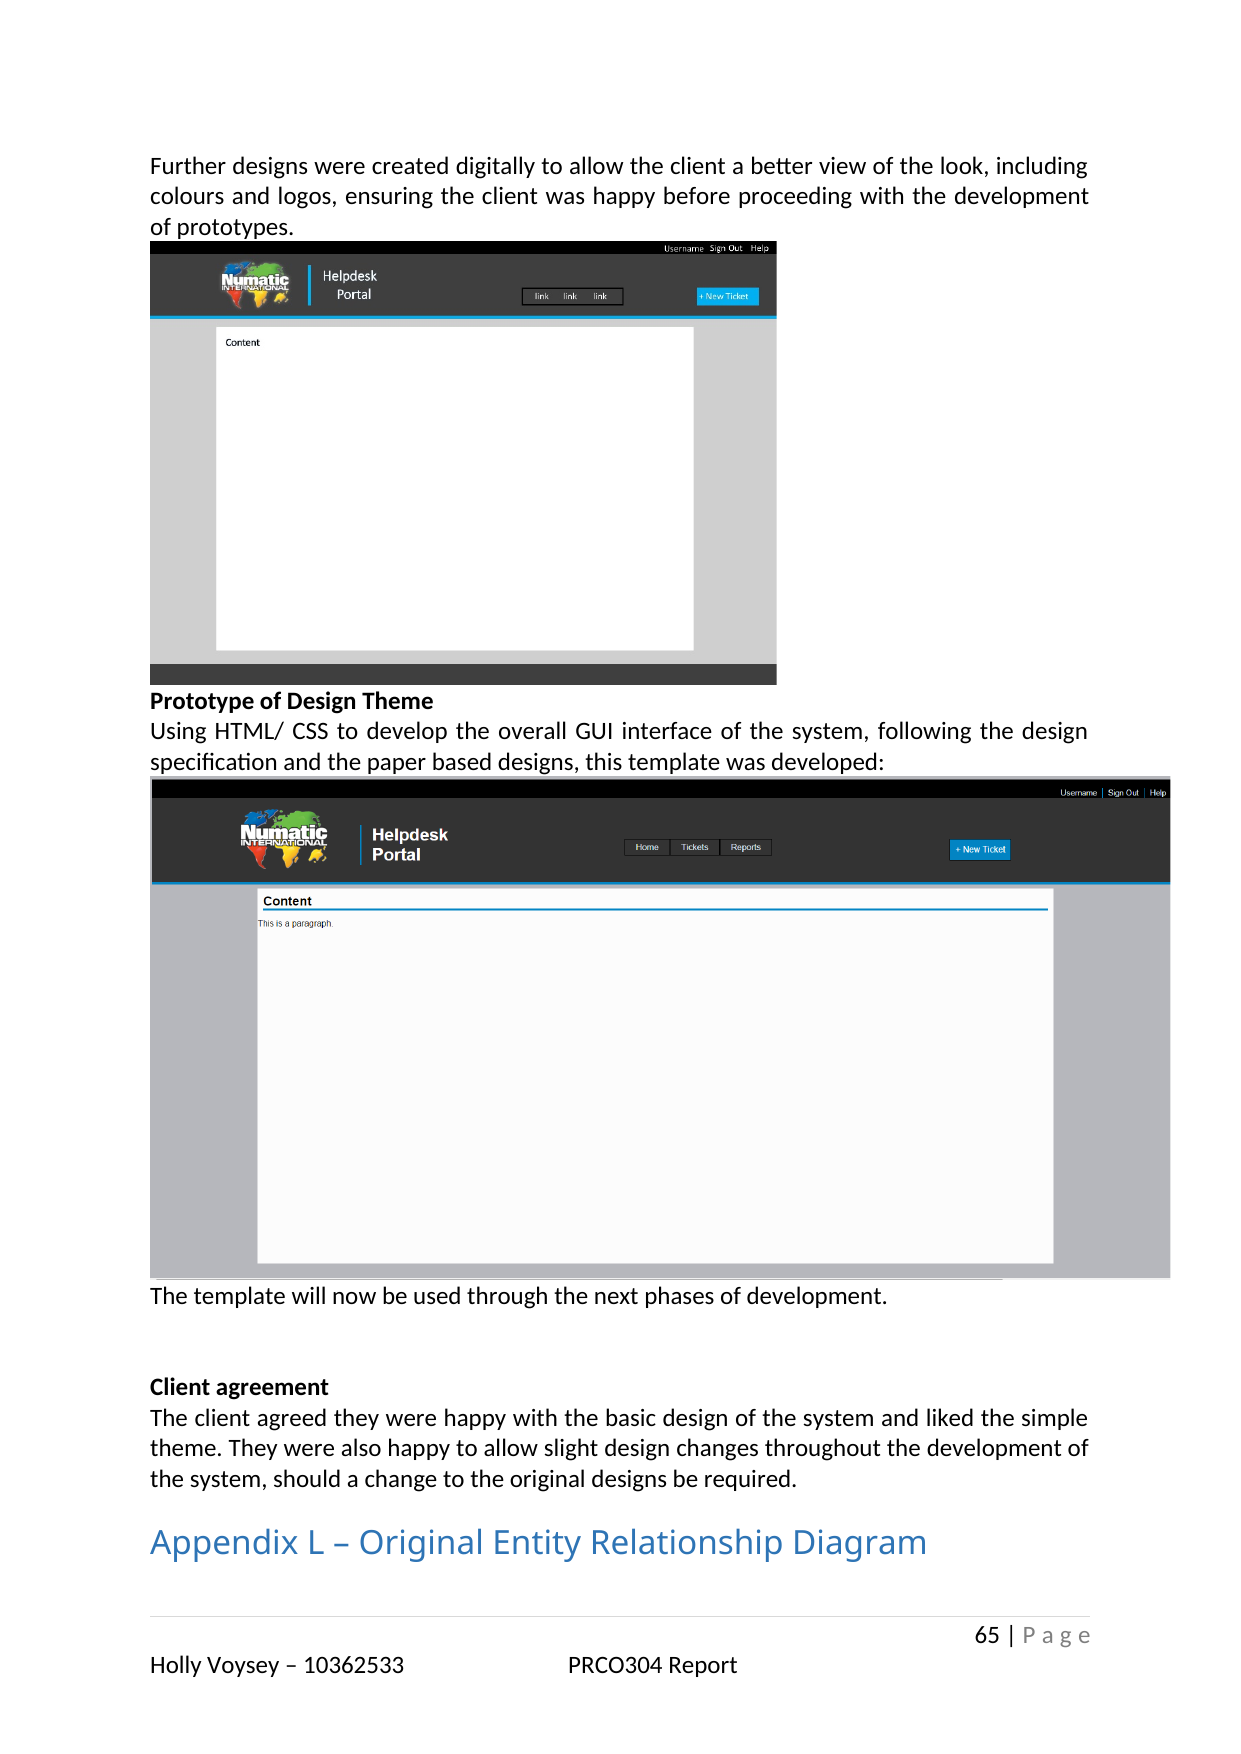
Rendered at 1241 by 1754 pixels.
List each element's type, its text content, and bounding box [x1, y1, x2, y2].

text Using HTML/ CSS to develop the overall GUI interface of the system, following the design specification and the paper based designs, this template was developed: [150, 715, 1090, 776]
picture [150, 241, 777, 316]
text The client agreed they were happy with the basic design of the system and liked the simple theme. They were also happy to allow slight design changes throughout the development of the system, should a change to the original designs be required. [150, 1402, 1090, 1494]
text Client agreement [150, 1372, 1090, 1402]
text Prototype of Design Theme [150, 685, 1090, 715]
text The template will now be used through the next phases of development. [150, 1280, 1090, 1311]
picture [150, 776, 1171, 1280]
subtitle Appendix L – Original Entity Relationship Diagram [150, 1519, 1090, 1564]
picture [150, 319, 777, 685]
text Further designs were created digitally to allow the client a better view of the look, including colours and logos, ensuring the client was happy before proceeding with the development of prototypes. [150, 150, 1090, 242]
